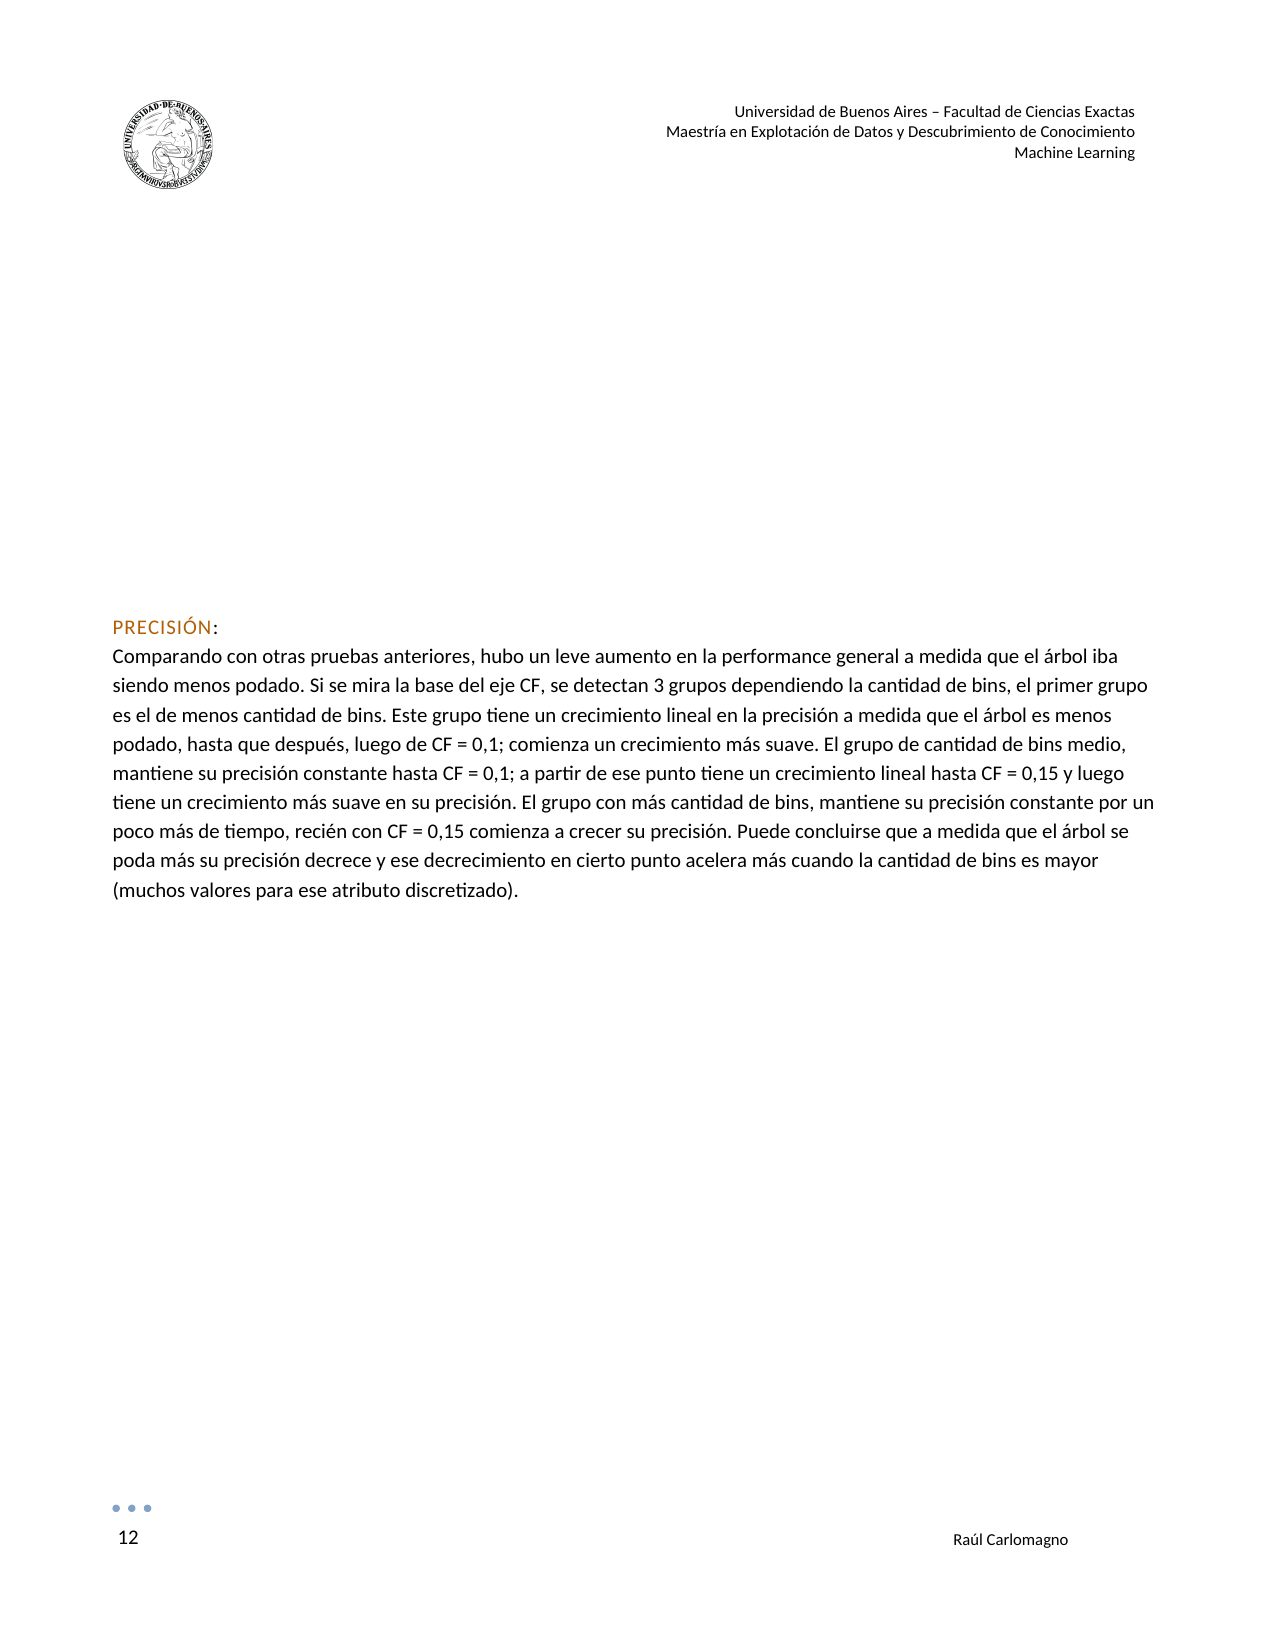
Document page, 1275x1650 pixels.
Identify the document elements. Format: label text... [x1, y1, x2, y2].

picture [123, 100, 213, 189]
text Precisión: Comparando con otras pruebas anteriores, hubo un leve aumento en la performance general a medida que el árbol iba siendo menos podado. Si se mira la base del eje CF, se detectan 3 grupos dependiendo la cantidad de bins, el primer grupo es el de menos cantidad de bins. Este grupo tiene un crecimiento lineal en la precisión a medida que el árbol es menos podado, hasta que después, luego de CF = 0,1; comienza un crecimiento más suave. El grupo de cantidad de bins medio, mantiene su precisión constante hasta CF = 0,1; a partir de ese punto tiene un crecimiento lineal hasta CF = 0,15 y luego tiene un crecimiento más suave en su precisión. El grupo con más cantidad de bins, mantiene su precisión constante por un poco más de tiempo, recién con CF = 0,15 comienza a crecer su precisión. Puede concluirse que a medida que el árbol se poda más su precisión decrece y ese decrecimiento en cierto punto acelera más cuando la cantidad de bins es mayor (muchos valores para ese atributo discretizado). [112, 614, 1162, 902]
